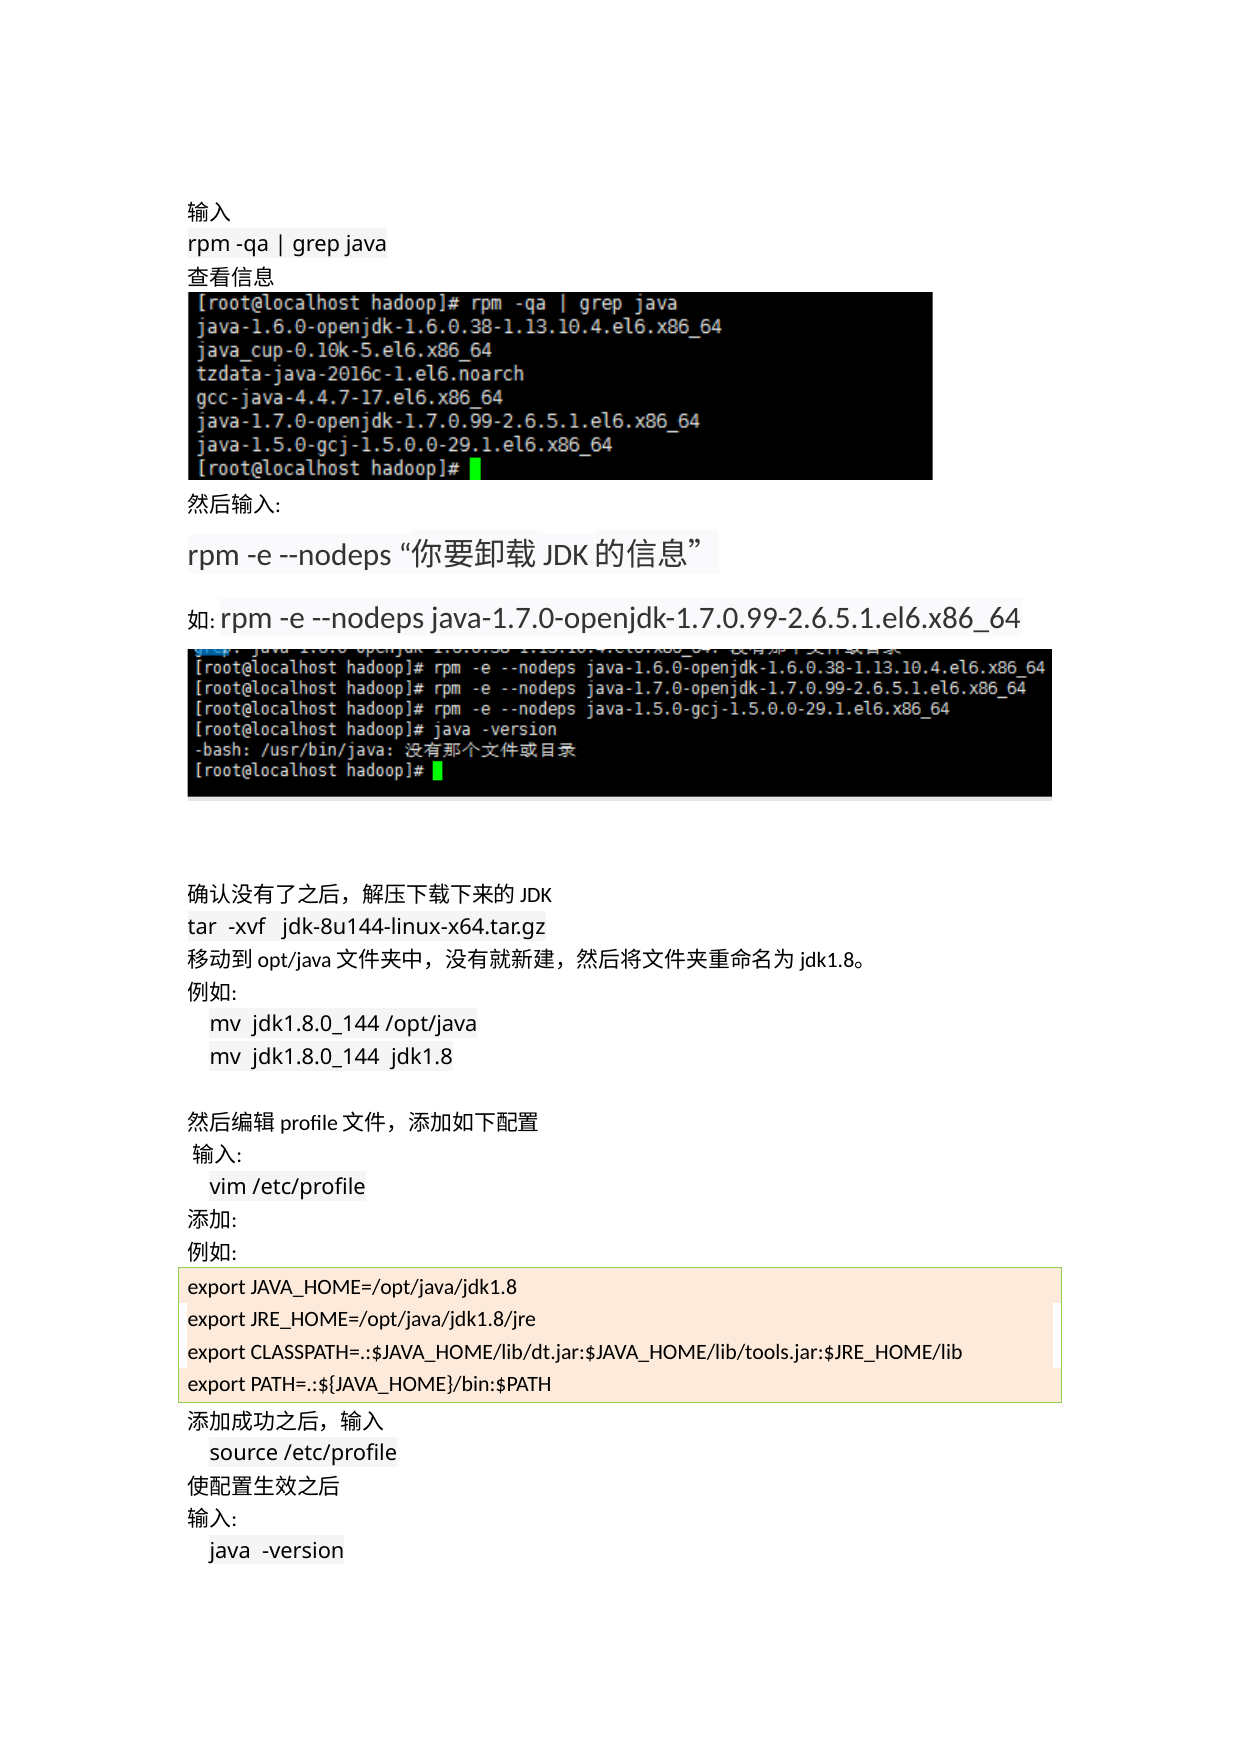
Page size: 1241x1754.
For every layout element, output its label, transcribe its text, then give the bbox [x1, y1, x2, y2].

text 确认没有了之后，解压下载下来的JDK [187, 877, 1053, 909]
text 使配置生效之后 [187, 1468, 1053, 1501]
text rpm -qa | grep java [187, 227, 1053, 259]
text 如: rpm -e --nodeps java-1.7.0-openjdk-1.7.0.99-2.6.5.1.el6.x86_64 [187, 584, 1053, 649]
text 输入 [187, 194, 1053, 227]
text 然后编辑 profile 文件，添加如下配置 [187, 1104, 1053, 1137]
text mv jdk1.8.0_144 jdk1.8 [187, 1039, 1053, 1072]
text tar -xvf jdk-8u144-linux-x64.tar.gz [187, 909, 1053, 942]
text 添加: [187, 1202, 1053, 1234]
text export PATH=.:${JAVA_HOME}/bin:$PATH [179, 1364, 1061, 1402]
text source /etc/profile [187, 1436, 1053, 1468]
text 例如: [187, 1234, 1053, 1267]
text 例如: [187, 974, 1053, 1007]
text rpm -e --nodeps “你要卸载JDK的信息” [187, 519, 1053, 584]
text 添加成功之后，输入 [187, 1403, 1053, 1436]
text mv jdk1.8.0_144 /opt/java [187, 1007, 1053, 1039]
text vim /etc/profile [187, 1169, 1053, 1202]
text 查看信息 [187, 259, 1053, 292]
text export JAVA_HOME=/opt/java/jdk1.8 [179, 1268, 1061, 1303]
text 输入: [187, 1501, 1053, 1533]
text 然后输入: [187, 487, 1053, 519]
text 移动到opt/java文件夹中，没有就新建，然后将文件夹重命名为jdk1.8。 [187, 942, 1053, 974]
text 输入: [187, 1137, 1053, 1169]
text export CLASSPATH=.:$JAVA_HOME/lib/dt.jar:$JAVA_HOME/lib/tools.jar:$JRE_HOME/lib [187, 1335, 1053, 1364]
text export JRE_HOME=/opt/java/jdk1.8/jre [187, 1303, 1053, 1335]
text java -version [187, 1533, 1053, 1566]
picture [187, 649, 1052, 801]
picture [187, 292, 933, 480]
